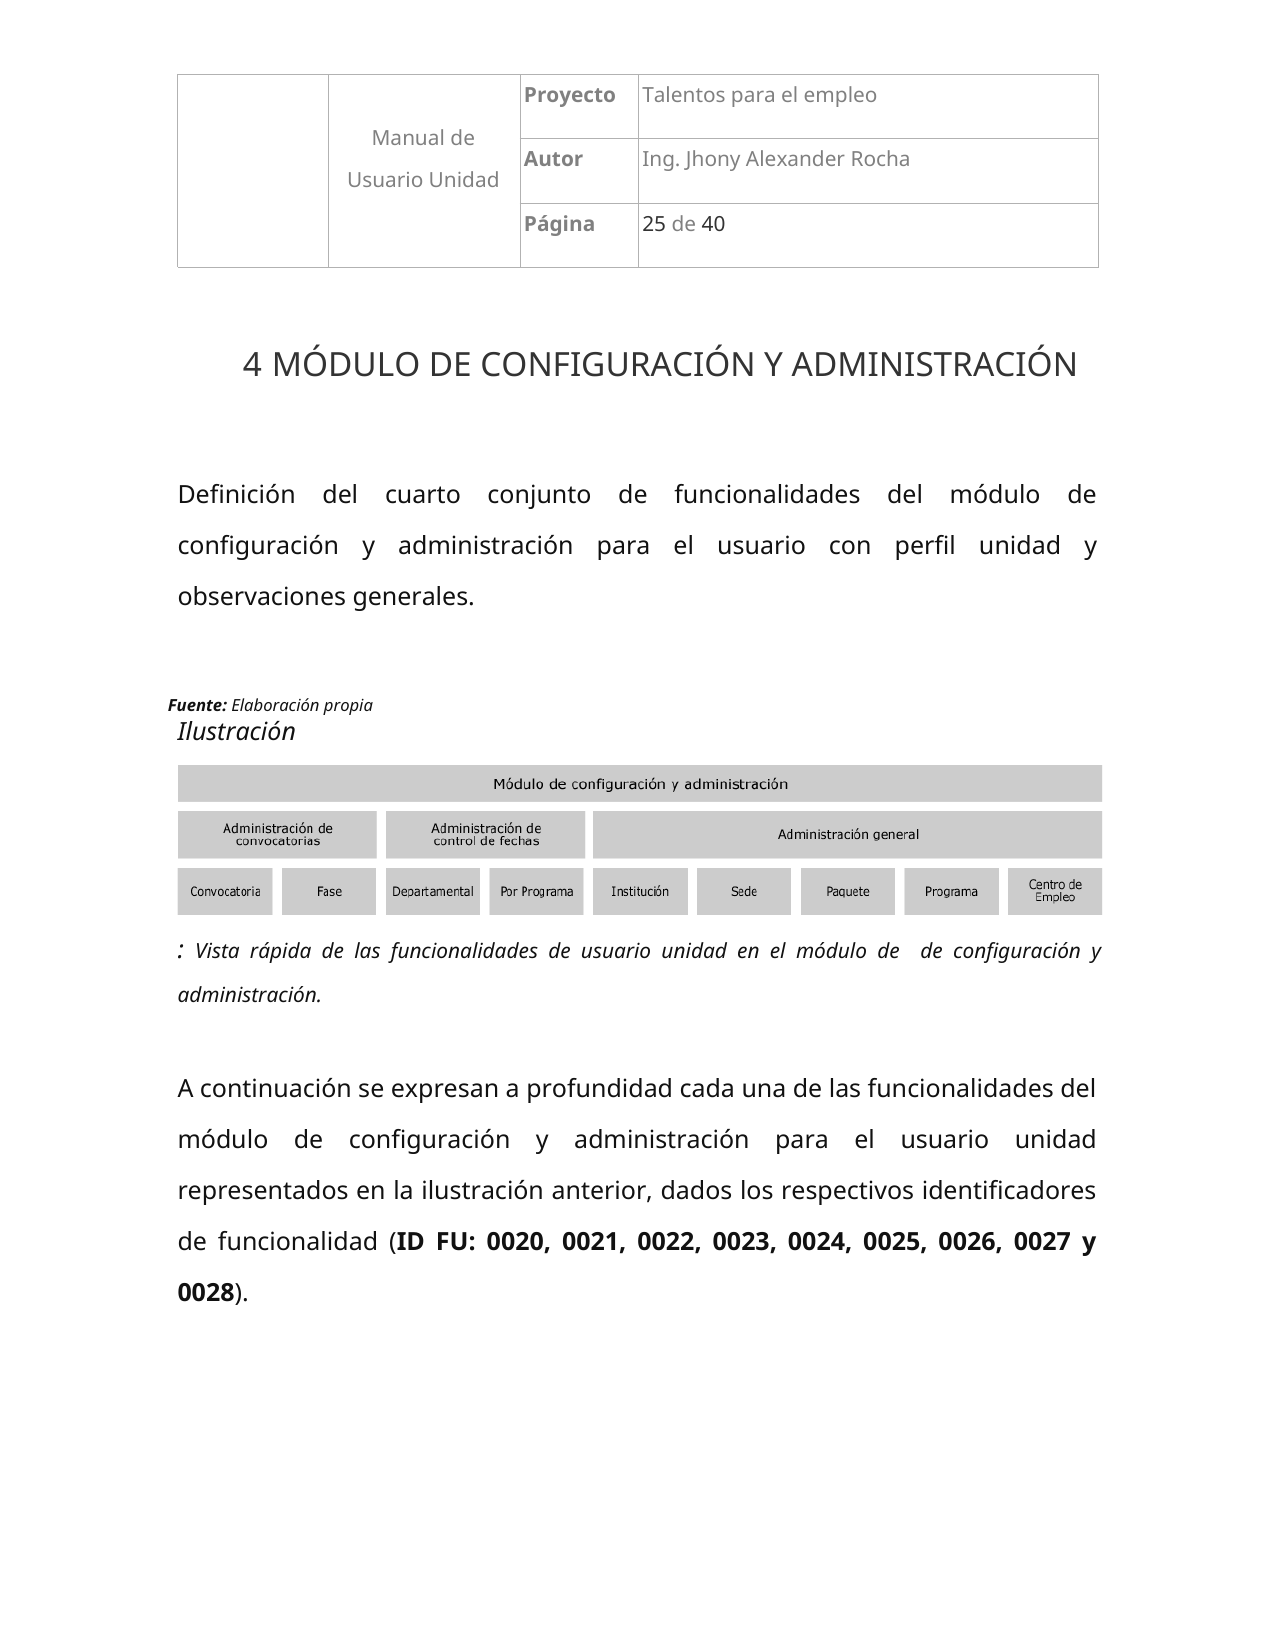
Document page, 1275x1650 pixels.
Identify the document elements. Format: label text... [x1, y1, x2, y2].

text A continuación se expresan a profundidad cada una de las funcionalidades del módulo de configuración y administración para el usuario unidad representados en la ilustración anterior, dados los respectivos identificadores de funcionalidad (ID FU: 0020, 0021, 0022, 0023, 0024, 0025, 0026, 0027 y 0028). [177, 1070, 1098, 1309]
text Definición del cuarto conjunto de funcionalidades del módulo de configuración y administración para el usuario con perfil unidad y observaciones generales. [177, 477, 1098, 613]
list Módulo de configuración y administración [215, 341, 1098, 386]
picture [177, 765, 1103, 915]
